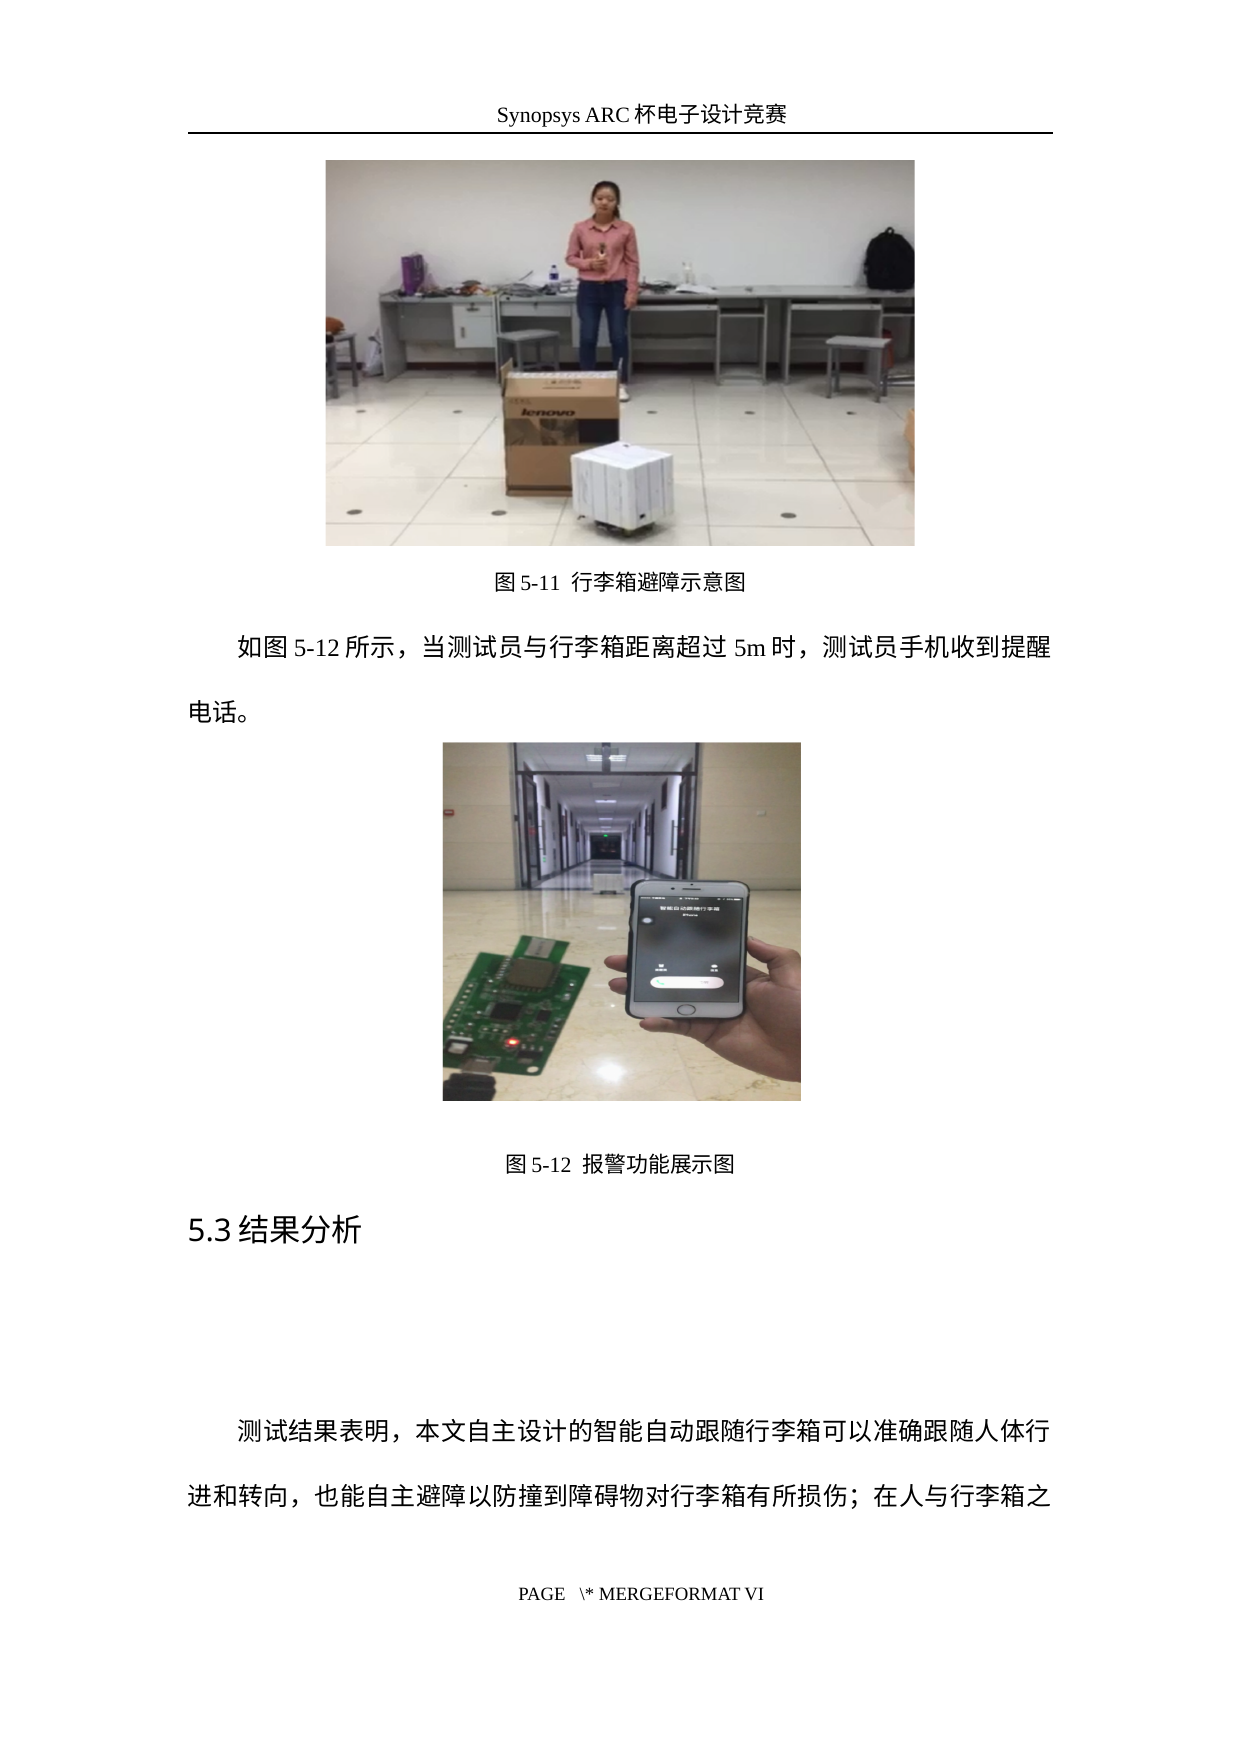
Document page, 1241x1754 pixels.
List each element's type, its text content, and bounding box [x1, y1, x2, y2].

picture [325, 160, 915, 546]
text 如图5-12所示，当测试员与行李箱距离超过5m时，测试员手机收到提醒电话。 [187, 613, 1053, 743]
subtitle 5.3结果分析 [187, 1195, 1053, 1260]
picture [443, 743, 801, 1101]
text 图5-11 行李箱避障示意图 [187, 564, 1053, 597]
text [187, 1397, 1053, 1527]
text 图5-12 报警功能展示图 [187, 1147, 1053, 1179]
